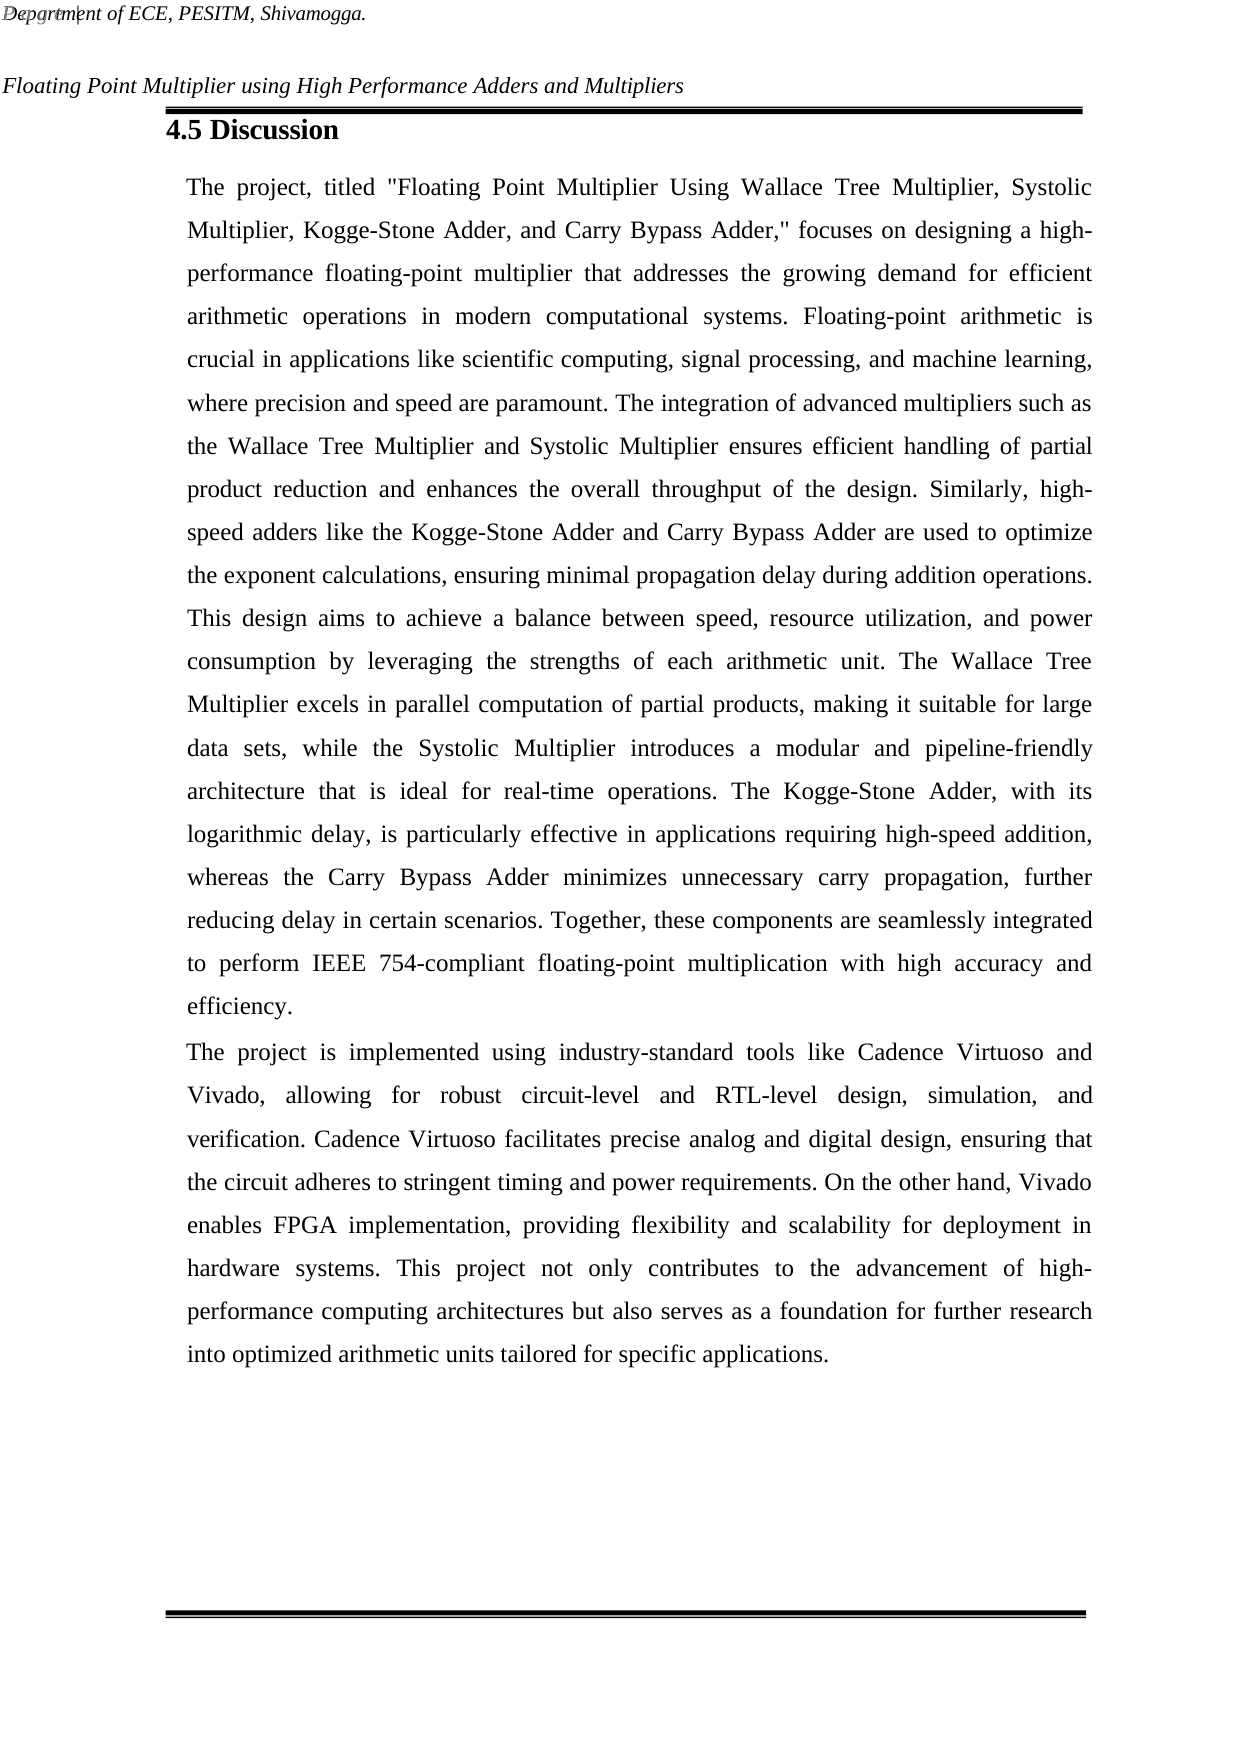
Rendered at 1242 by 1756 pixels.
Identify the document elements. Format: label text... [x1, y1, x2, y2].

text The project, titled "Floating Point Multiplier Using Wallace Tree Multiplier, Systolic Multiplier, Kogge-Stone Adder, and Carry Bypass Adder," focuses on designing a high- performance floating-point multiplier that addresses the growing demand for efficient arithmetic operations in modern computational systems. Floating-point arithmetic is crucial in applications like scientific computing, signal processing, and machine learning, where precision and speed are paramount. The integration of advanced multipliers such as the Wallace Tree Multiplier and Systolic Multiplier ensures efficient handling of partial product reduction and enhances the overall throughput of the design. Similarly, high-speed adders like the Kogge-Stone Adder and Carry Bypass Adder are used to optimize the exponent calculations, ensuring minimal propagation delay during addition operations. This design aims to achieve a balance between speed, resource utilization, and power consumption by leveraging the strengths of each arithmetic unit. The Wallace Tree Multiplier excels in parallel computation of partial products, making it suitable for large data sets, while the Systolic Multiplier introduces a modular and pipeline-friendly architecture that is ideal for real-time operations. The Kogge-Stone Adder, with its logarithmic delay, is particularly effective in applications requiring high-speed addition, whereas the Carry Bypass Adder minimizes unnecessary carry propagation, further reducing delay in certain scenarios. Together, these components are seamlessly integrated to perform IEEE 754-compliant floating-point multiplication with high accuracy and efficiency. [186, 172, 1093, 1020]
text The project is implemented using industry-standard tools like Cadence Virtuoso and Vivado, allowing for robust circuit-level and RTL-level design, simulation, and verification. Cadence Virtuoso facilitates precise analog and digital design, ensuring that the circuit adheres to stringent timing and power requirements. On the other hand, Vivado enables FPGA implementation, providing flexibility and scalability for deployment in hardware systems. This project not only contributes to the advancement of high-performance computing architectures but also serves as a foundation for further research into optimized arithmetic units tailored for specific applications. [186, 1037, 1093, 1368]
subtitle Discussion [166, 112, 1168, 146]
